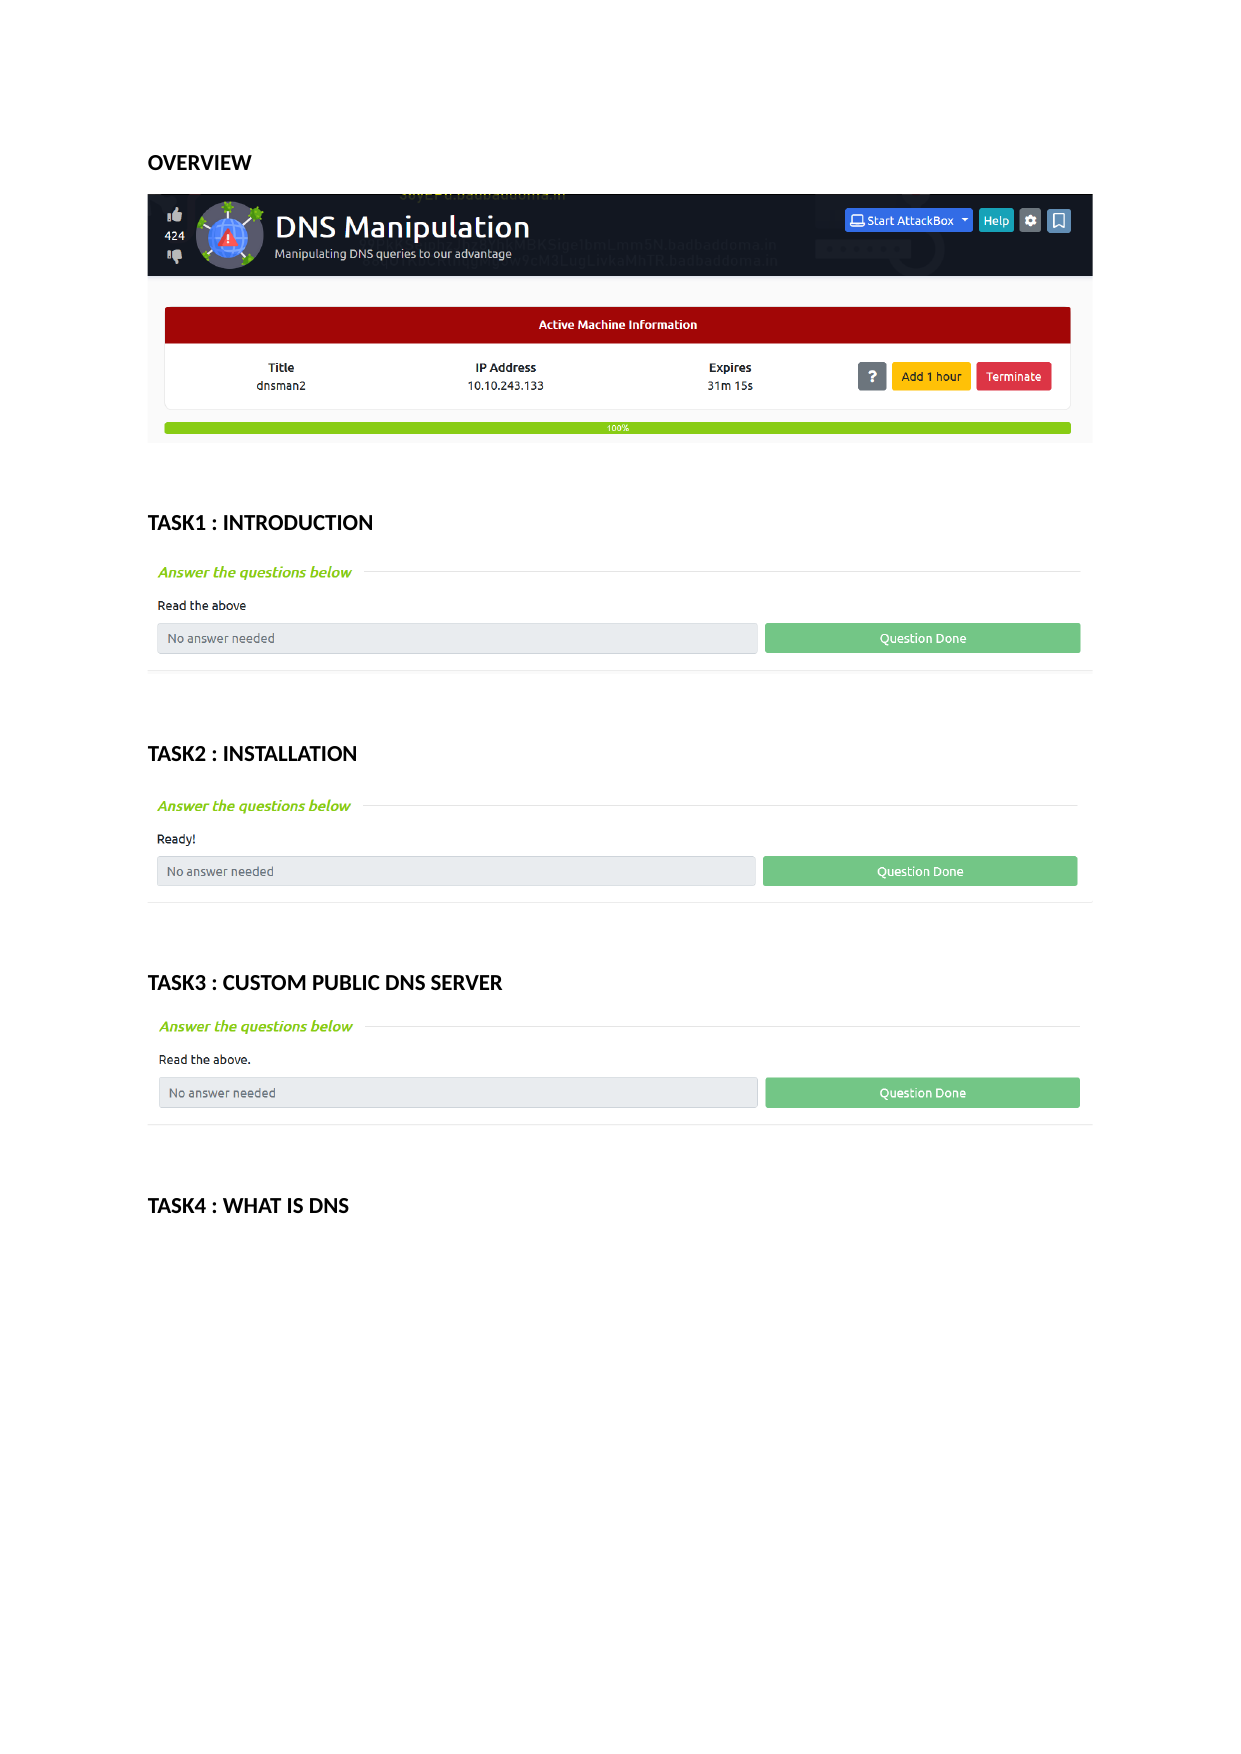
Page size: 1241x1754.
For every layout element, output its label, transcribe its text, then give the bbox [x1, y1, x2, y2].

picture [147, 194, 1093, 443]
picture [147, 786, 1093, 903]
picture [147, 1015, 1093, 1126]
text TASK2 : INSTALLATION [148, 739, 1093, 767]
text TASK4 : WHAT IS DNS [148, 1191, 1093, 1219]
text OVERVIEW [148, 148, 1093, 176]
text TASK3 : CUSTOM PUBLIC DNS SERVER [148, 968, 1093, 996]
text TASK1 : INTRODUCTION [148, 508, 1093, 536]
picture [147, 555, 1093, 674]
